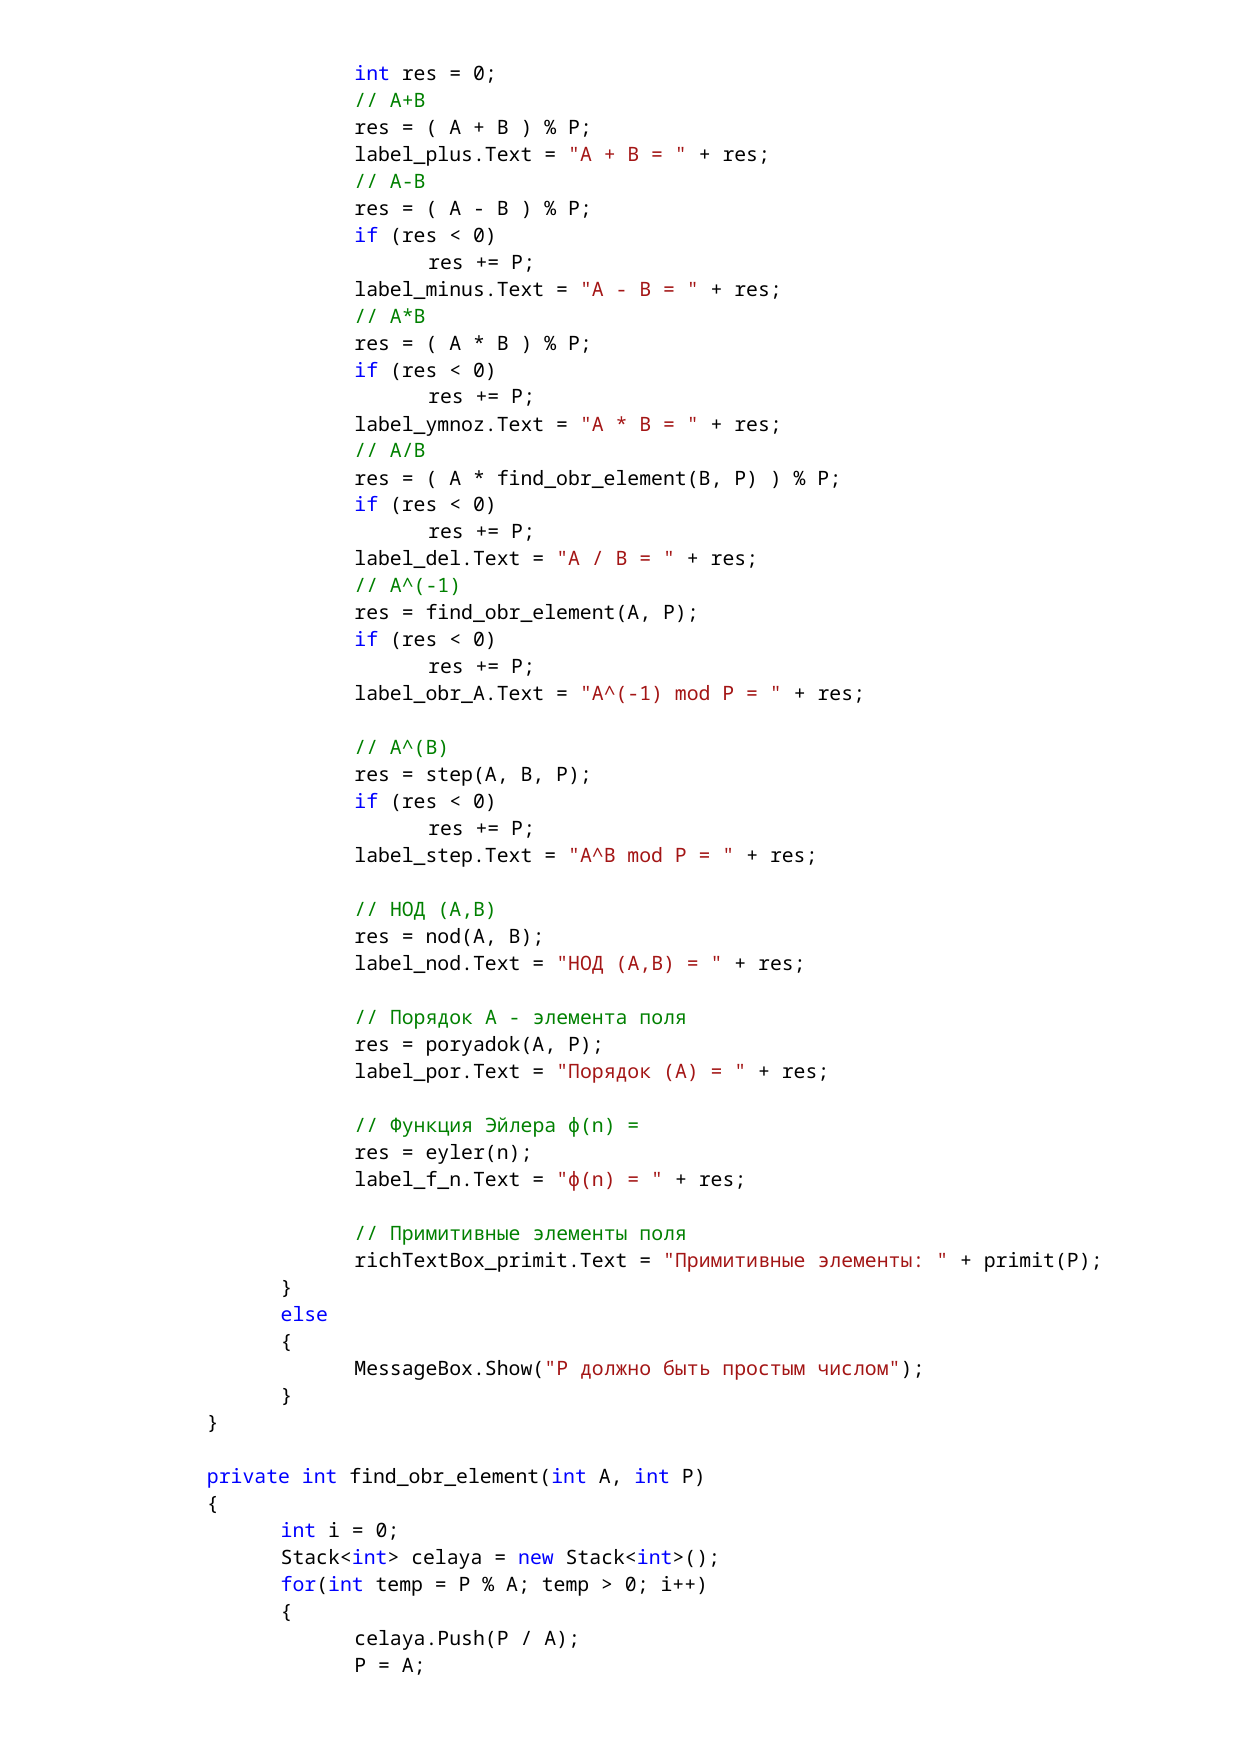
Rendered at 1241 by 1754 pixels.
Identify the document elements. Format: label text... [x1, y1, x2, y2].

text celaya.Push(P / A); [59, 1624, 1181, 1651]
text label_del.Text = "A / B = " + res; [59, 545, 1181, 572]
text label_por.Text = "Порядок (A) = " + res; [59, 1057, 1181, 1084]
text int i = 0; [59, 1516, 1181, 1543]
text label_ymnoz.Text = "A * B = " + res; [59, 410, 1181, 437]
text int res = 0; [59, 59, 1181, 86]
text res += P; [59, 814, 1181, 841]
text // A-B [59, 167, 1181, 194]
text res += P; [59, 383, 1181, 410]
text { [59, 1327, 1181, 1354]
text // A*B [59, 302, 1181, 329]
text private int find_obr_element(int A, int P) [59, 1462, 1181, 1489]
text label_minus.Text = "A - B = " + res; [59, 275, 1181, 302]
text res = poryadok(A, P); [59, 1030, 1181, 1057]
text // Функция Эйлера ф(n) = [59, 1111, 1181, 1138]
text richTextBox_primit.Text = "Примитивные элементы: " + primit(P); [59, 1246, 1181, 1273]
text res += P; [59, 248, 1181, 275]
text label_plus.Text = "A + B = " + res; [59, 140, 1181, 167]
text if (res < 0) [59, 626, 1181, 653]
text if (res < 0) [59, 491, 1181, 518]
text { [59, 1489, 1181, 1516]
text // Порядок A - элемента поля [59, 1003, 1181, 1030]
text res = eyler(n); [59, 1138, 1181, 1165]
text label_f_n.Text = "ф(n) = " + res; [59, 1165, 1181, 1192]
text else [59, 1300, 1181, 1327]
text P = A; [59, 1651, 1181, 1678]
text res += P; [59, 518, 1181, 545]
text // НОД (A,B) [59, 895, 1181, 922]
text } [59, 1408, 1181, 1435]
text // A^(B) [59, 733, 1181, 761]
text res = ( A + B ) % P; [59, 113, 1181, 140]
text } [59, 1273, 1181, 1300]
text // Примитивные элементы поля [59, 1219, 1181, 1246]
text // A+B [59, 86, 1181, 113]
text if (res < 0) [59, 221, 1181, 248]
text res = step(A, B, P); [59, 761, 1181, 787]
text for(int temp = P % A; temp > 0; i++) [59, 1570, 1181, 1597]
text res = nod(A, B); [59, 922, 1181, 949]
text res = ( A - B ) % P; [59, 194, 1181, 221]
text res = ( A * B ) % P; [59, 329, 1181, 356]
text res = ( A * find_obr_element(B, P) ) % P; [59, 464, 1181, 491]
text if (res < 0) [59, 356, 1181, 383]
text label_step.Text = "A^B mod P = " + res; [59, 841, 1181, 868]
text { [59, 1597, 1181, 1624]
text label_obr_A.Text = "A^(-1) mod P = " + res; [59, 679, 1181, 707]
text res = find_obr_element(A, P); [59, 599, 1181, 626]
text Stack<int> celaya = new Stack<int>(); [59, 1543, 1181, 1570]
text if (res < 0) [59, 787, 1181, 814]
text label_nod.Text = "НОД (A,B) = " + res; [59, 949, 1181, 976]
text // A^(-1) [59, 572, 1181, 599]
text // A/B [59, 437, 1181, 464]
text MessageBox.Show("P должно быть простым числом"); [59, 1354, 1181, 1381]
text res += P; [59, 653, 1181, 679]
text } [59, 1381, 1181, 1408]
